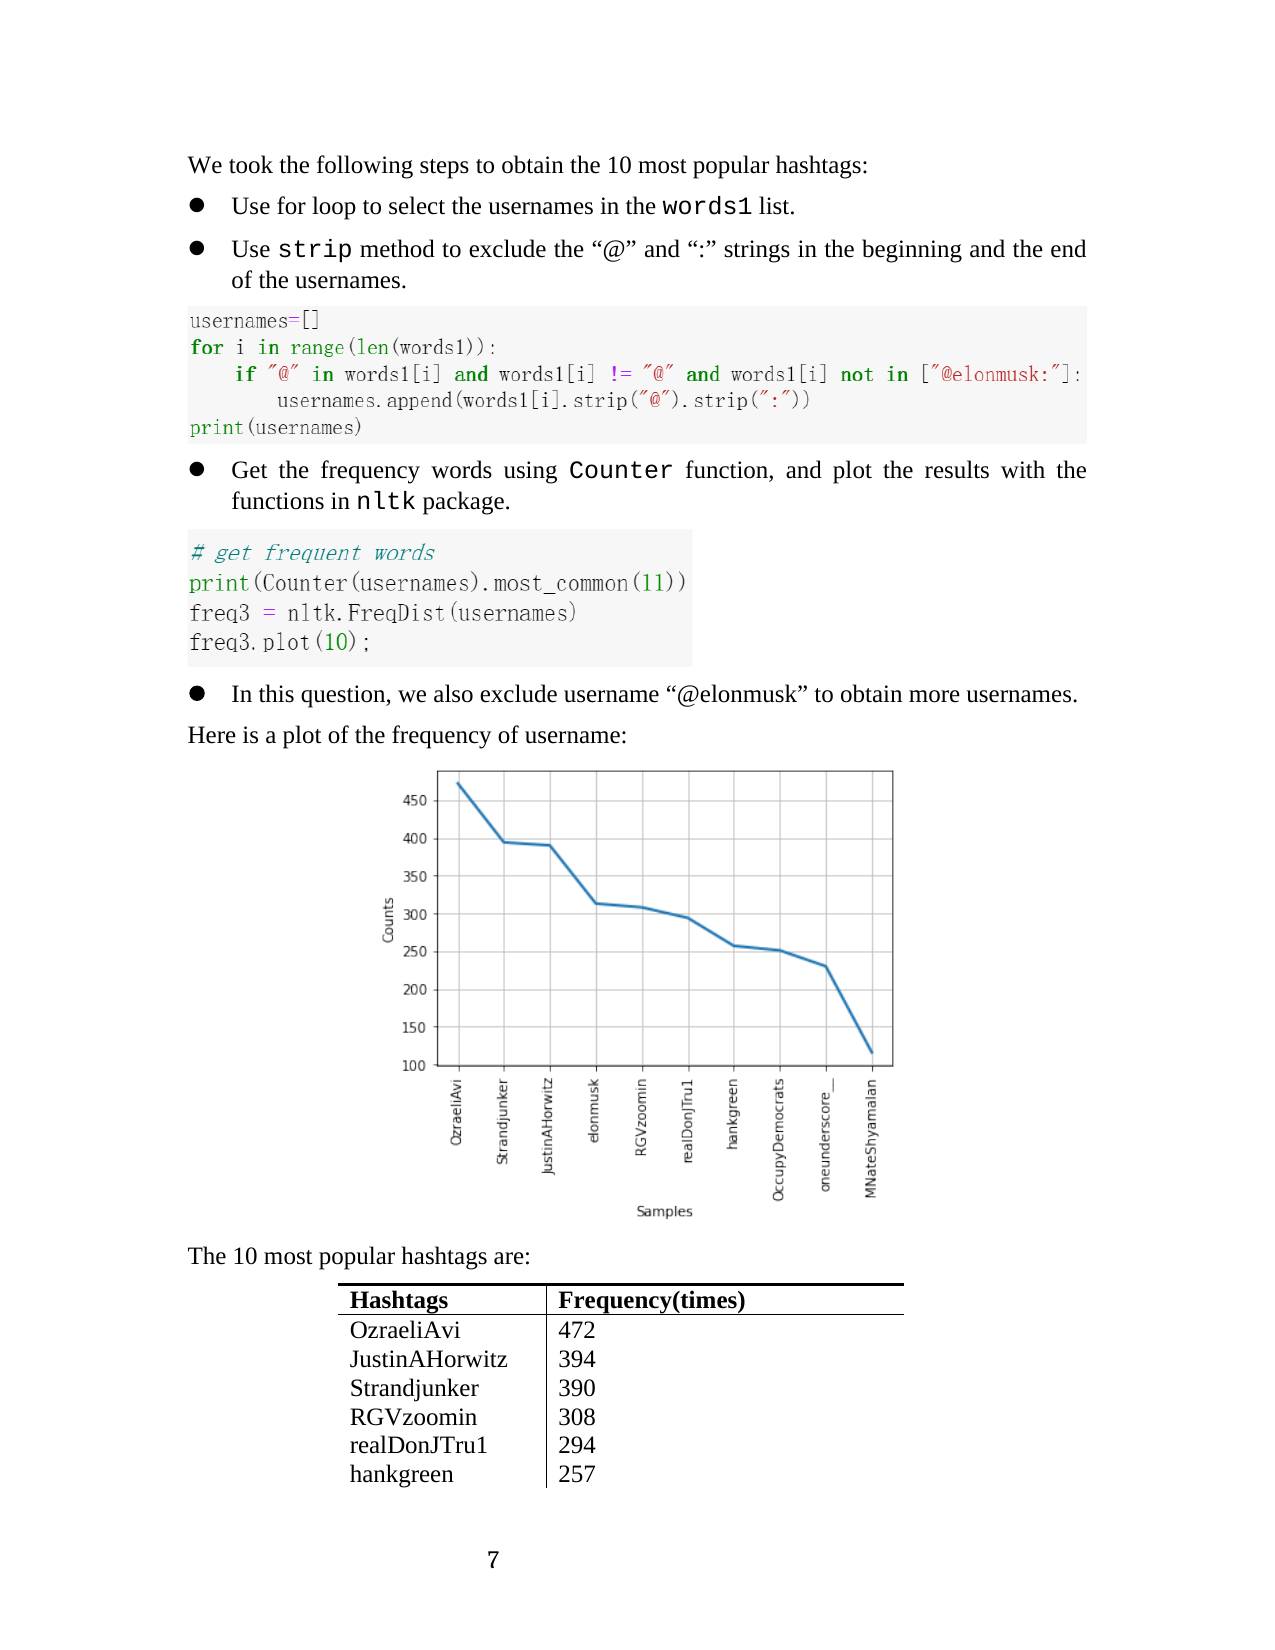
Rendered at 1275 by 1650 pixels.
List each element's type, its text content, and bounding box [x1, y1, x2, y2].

table_cell realDonJTru1 [338, 1430, 546, 1459]
table_cell JustinAHorwitz [338, 1344, 546, 1373]
table_header Hashtags [338, 1286, 546, 1314]
table_cell 294 [547, 1430, 904, 1459]
list Get the frequency words using Counter function, and plot the results with the functions in nltk package. [187, 456, 1087, 517]
table_cell Strandjunker [338, 1373, 546, 1402]
table_cell hankgreen [338, 1459, 546, 1488]
text We took the following steps to obtain the 10 most popular hashtags: [187, 150, 1087, 179]
table_cell 390 [547, 1373, 904, 1402]
picture [187, 529, 693, 667]
table_cell OzraeliAvi [338, 1315, 546, 1344]
list In this question, we also exclude username “@elonmusk” to obtain more usernames. [187, 679, 1087, 708]
text The 10 most popular hashtags are: [187, 1241, 1087, 1270]
table_cell RGVzoomin [338, 1402, 546, 1430]
table_header Frequency(times) [547, 1286, 904, 1314]
table_cell 257 [547, 1459, 904, 1488]
table_cell 394 [547, 1344, 904, 1373]
table_cell 308 [547, 1402, 904, 1430]
picture [373, 761, 902, 1229]
text Here is a plot of the frequency of username: [187, 720, 1087, 749]
picture [187, 306, 1088, 444]
table_cell 472 [547, 1315, 904, 1344]
list Use strip method to exclude the “@” and “:” strings in the beginning and the end of the usernames. [187, 234, 1087, 294]
list Use for loop to select the usernames in the words1 list. [187, 191, 1087, 222]
